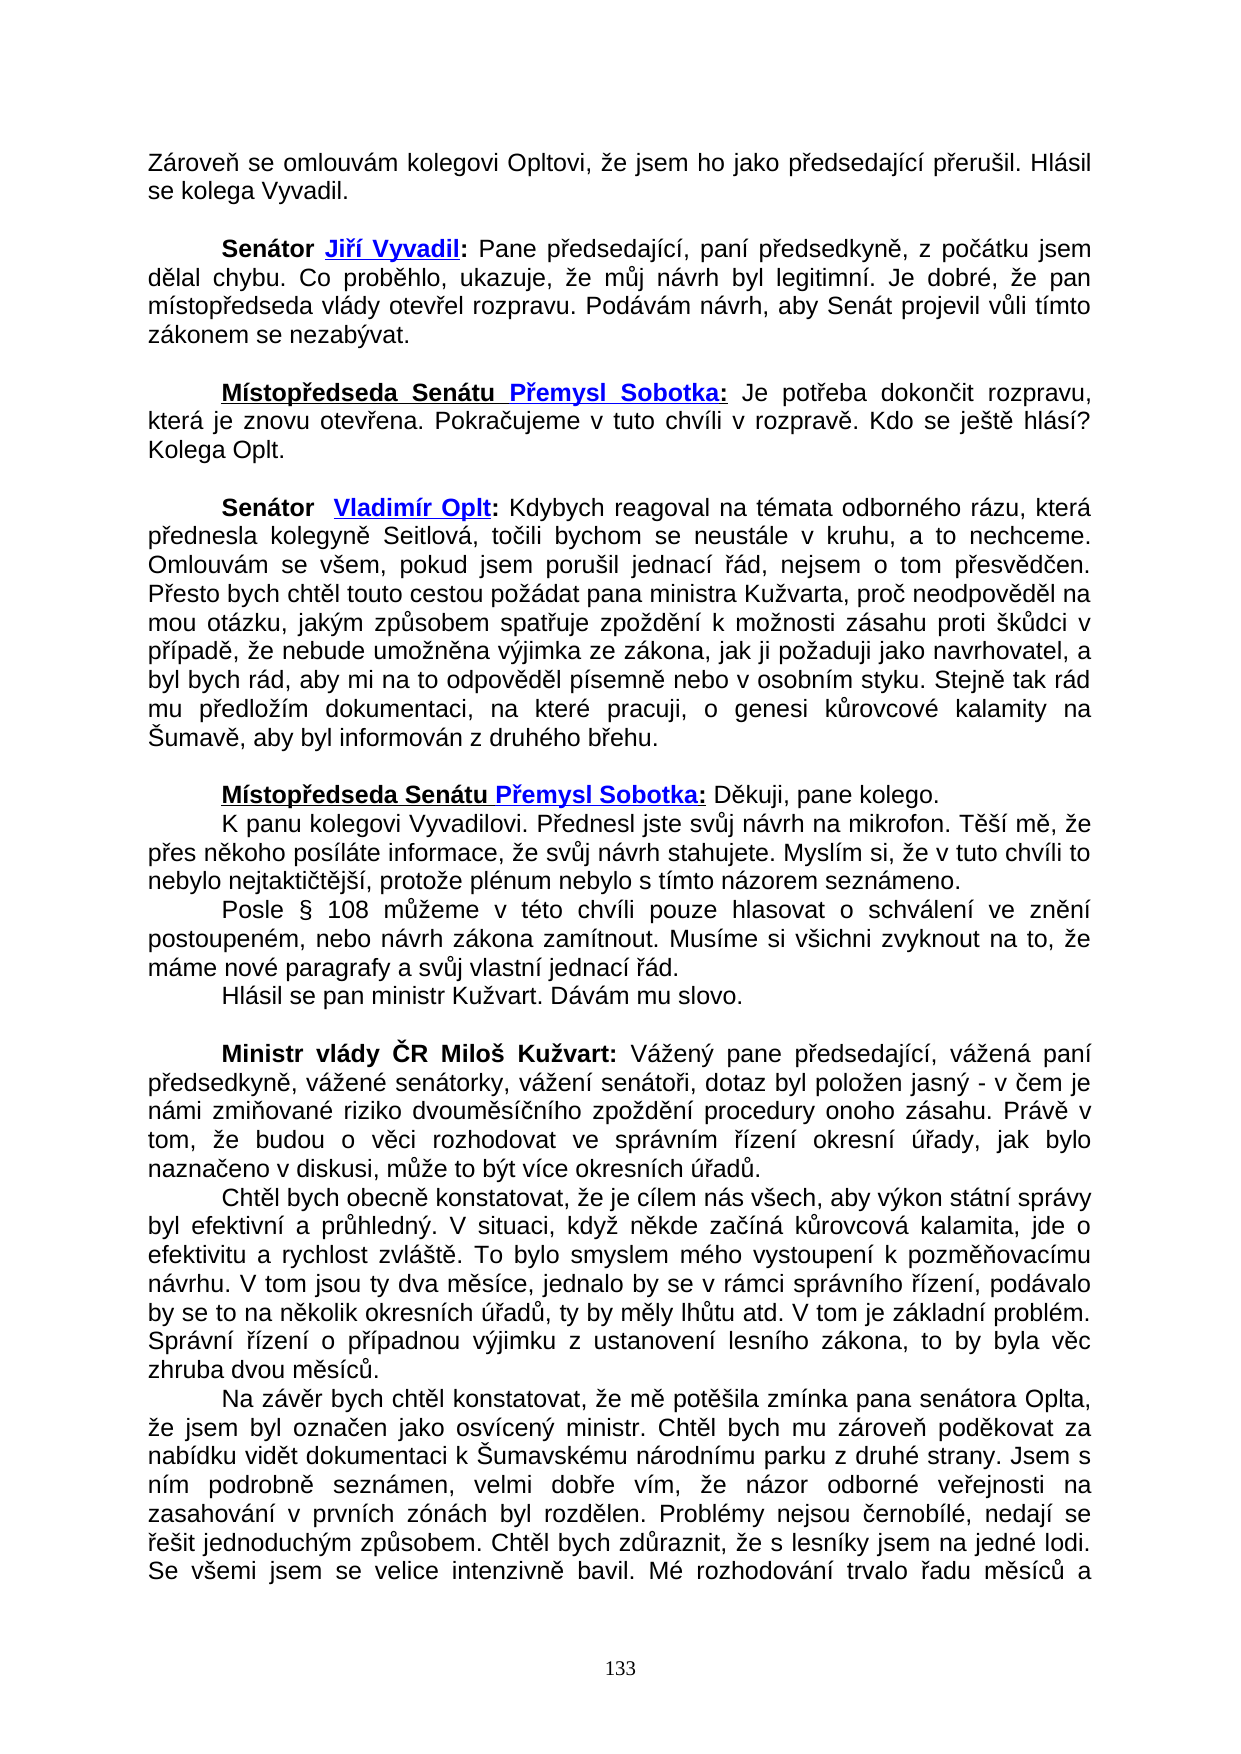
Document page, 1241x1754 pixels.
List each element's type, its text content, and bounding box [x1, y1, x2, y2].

text Ministr vlády ČR Miloš Kužvart: Vážený pane předsedající, vážená paní předsedkyně, vážené senátorky, vážení senátoři, dotaz byl položen jasný - v čem je námi zmiňované riziko dvouměsíčního zpoždění procedury onoho zásahu. Právě v tom, že budou o věci rozhodovat ve správním řízení okresní úřady, jak bylo naznačeno v diskusi, může to být více okresních úřadů. [148, 1039, 1093, 1183]
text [148, 1384, 1093, 1585]
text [148, 148, 1093, 205]
text Senátor Vladimír Oplt: Kdybych reagoval na témata odborného rázu, která přednesla kolegyně Seitlová, točili bychom se neustále v kruhu, a to nechceme. Omlouvám se všem, pokud jsem porušil jednací řád, nejsem o tom přesvědčen. Přesto bych chtěl touto cestou požádat pana ministra Kužvarta, proč neodpověděl na mou otázku, jakým způsobem spatřuje zpoždění k možnosti zásahu proti škůdci v případě, že nebude umožněna výjimka ze zákona, jak ji požaduji jako navrhovatel, a byl bych rád, aby mi na to odpověděl písemně nebo v osobním styku. Stejně tak rád mu předložím dokumentaci, na které pracuji, o genesi kůrovcové kalamity na Šumavě, aby byl informován z druhého břehu. [148, 493, 1093, 751]
text Místopředseda Senátu Přemysl Sobotka: Děkuji, pane kolego. [148, 780, 1093, 809]
text Senátor Jiří Vyvadil: Pane předsedající, paní předsedkyně, z počátku jsem dělal chybu. Co proběhlo, ukazuje, že můj návrh byl legitimní. Je dobré, že pan místopředseda vlády otevřel rozpravu. Podávám návrh, aby Senát projevil vůli tímto zákonem se nezabývat. [148, 234, 1093, 349]
text Hlásil se pan ministr Kužvart. Dávám mu slovo. [148, 981, 1093, 1010]
text Místopředseda Senátu Přemysl Sobotka: Je potřeba dokončit rozpravu, která je znovu otevřena. Pokračujeme v tuto chvíli v rozpravě. Kdo se ještě hlásí? Kolega Oplt. [148, 378, 1093, 464]
text K panu kolegovi Vyvadilovi. Přednesl jste svůj návrh na mikrofon. Těší mě, že přes někoho posíláte informace, že svůj návrh stahujete. Myslím si, že v tuto chvíli to nebylo nejtaktičtější, protože plénum nebylo s tímto názorem seznámeno. [148, 809, 1093, 895]
text Chtěl bych obecně konstatovat, že je cílem nás všech, aby výkon státní správy byl efektivní a průhledný. V situaci, když někde začíná kůrovcová kalamita, jde o efektivitu a rychlost zvláště. To bylo smyslem mého vystoupení k pozměňovacímu návrhu. V tom jsou ty dva měsíce, jednalo by se v rámci správního řízení, podávalo by se to na několik okresních úřadů, ty by měly lhůtu atd. V tom je základní problém. Správní řízení o případnou výjimku z ustanovení lesního zákona, to by byla věc zhruba dvou měsíců. [148, 1183, 1093, 1384]
text Posle § 108 můžeme v této chvíli pouze hlasovat o schválení ve znění postoupeném, nebo návrh zákona zamítnout. Musíme si všichni zvyknout na to, že máme nové paragrafy a svůj vlastní jednací řád. [148, 895, 1093, 981]
